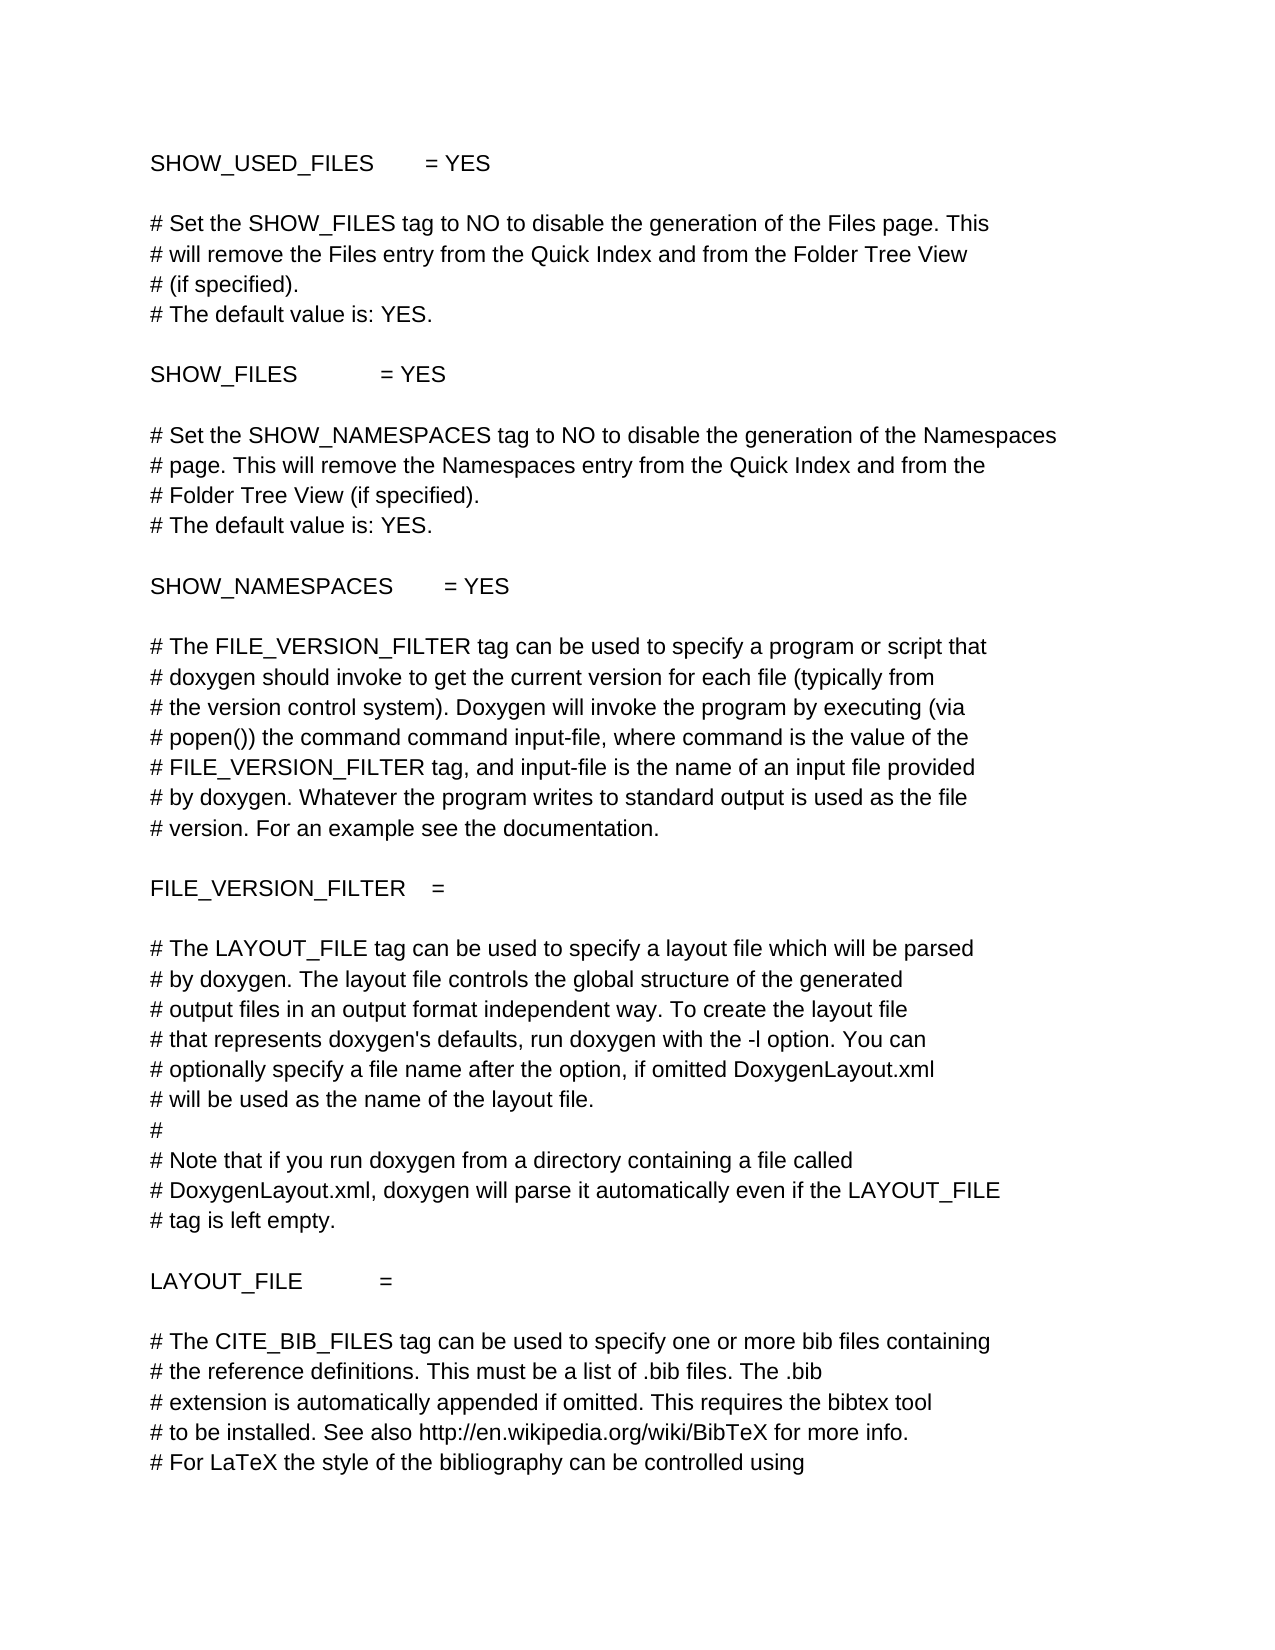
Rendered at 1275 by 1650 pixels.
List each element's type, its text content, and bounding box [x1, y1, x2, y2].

text FILE_VERSION_FILTER = [150, 875, 1125, 901]
text SHOW_FILES = YES [150, 361, 1125, 388]
text # to be installed. See also http://en.wikipedia.org/wiki/BibTeX for more info. [150, 1419, 1125, 1445]
text # that represents doxygen's defaults, run doxygen with the -l option. You can [150, 1026, 1125, 1052]
text # Set the SHOW_FILES tag to NO to disable the generation of the Files page. This [150, 210, 1125, 237]
text # output files in an output format independent way. To create the layout file [150, 996, 1125, 1022]
text # tag is left empty. [150, 1207, 1125, 1234]
text # extension is automatically appended if omitted. This requires the bibtex tool [150, 1388, 1125, 1415]
text # popen()) the command command input-file, where command is the value of the [150, 724, 1125, 750]
text # doxygen should invoke to get the current version for each file (typically from [150, 663, 1125, 690]
text # will be used as the name of the layout file. [150, 1086, 1125, 1113]
text # by doxygen. Whatever the program writes to standard output is used as the file [150, 784, 1125, 811]
text # FILE_VERSION_FILTER tag, and input-file is the name of an input file provided [150, 754, 1125, 781]
text # The CITE_BIB_FILES tag can be used to specify one or more bib files containing [150, 1328, 1125, 1354]
text # the reference definitions. This must be a list of .bib files. The .bib [150, 1358, 1125, 1385]
text # version. For an example see the documentation. [150, 814, 1125, 841]
text # page. This will remove the Namespaces entry from the Quick Index and from the [150, 452, 1125, 478]
text # (if specified). [150, 271, 1125, 297]
text # The FILE_VERSION_FILTER tag can be used to specify a program or script that [150, 633, 1125, 660]
text # Set the SHOW_NAMESPACES tag to NO to disable the generation of the Namespaces [150, 422, 1125, 448]
text # by doxygen. The layout file controls the global structure of the generated [150, 966, 1125, 992]
text SHOW_USED_FILES = YES [150, 150, 1125, 176]
text LAYOUT_FILE = [150, 1268, 1125, 1294]
text # DoxygenLayout.xml, doxygen will parse it automatically even if the LAYOUT_FILE [150, 1177, 1125, 1203]
text SHOW_NAMESPACES = YES [150, 573, 1125, 599]
text # The LAYOUT_FILE tag can be used to specify a layout file which will be parsed [150, 935, 1125, 962]
text # optionally specify a file name after the option, if omitted DoxygenLayout.xml [150, 1056, 1125, 1083]
text # Note that if you run doxygen from a directory containing a file called [150, 1147, 1125, 1173]
text # The default value is: YES. [150, 512, 1125, 539]
text # will remove the Files entry from the Quick Index and from the Folder Tree View [150, 241, 1125, 267]
text # [150, 1117, 1125, 1143]
text # Folder Tree View (if specified). [150, 482, 1125, 509]
text # For LaTeX the style of the bibliography can be controlled using [150, 1449, 1125, 1475]
text # The default value is: YES. [150, 301, 1125, 327]
text # the version control system). Doxygen will invoke the program by executing (via [150, 694, 1125, 720]
